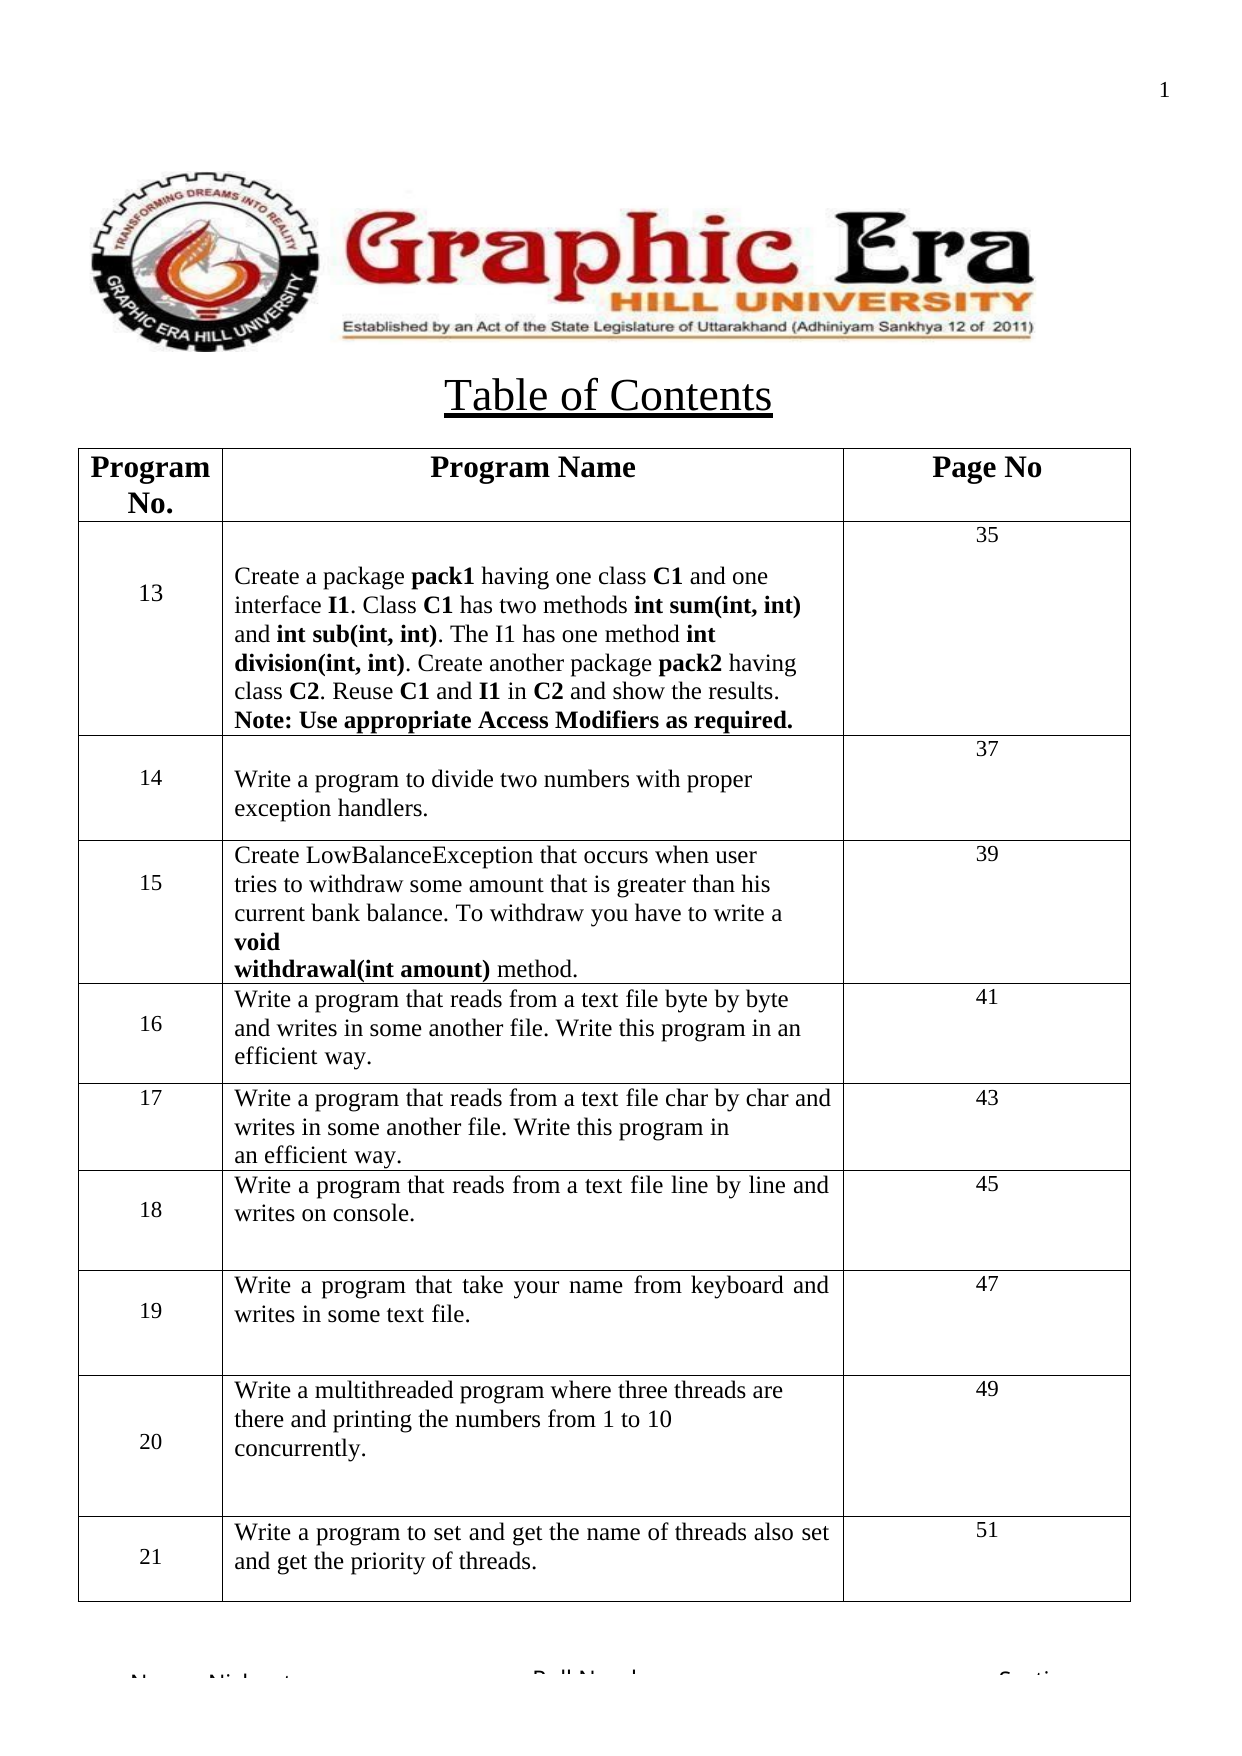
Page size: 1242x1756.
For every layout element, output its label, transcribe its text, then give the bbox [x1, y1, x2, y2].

table_cell Write a program that reads from a text file char by char and writes in some another file. Write this program in an efficient way. [223, 1084, 843, 1170]
table_cell 49 [844, 1376, 1130, 1516]
text Table of Contents [158, 367, 1058, 420]
table_cell 51 [844, 1517, 1130, 1601]
picture [89, 171, 1037, 352]
table_cell 20 [79, 1376, 222, 1516]
table_cell 41 [844, 984, 1130, 1083]
table_cell 47 [844, 1271, 1130, 1374]
table_cell Write a multithreaded program where three threads are there and printing the numbers from 1 to 10 concurrently. [223, 1376, 843, 1516]
table_cell 15 [79, 841, 222, 983]
table_cell 35 [844, 522, 1130, 735]
table_cell Write a program that reads from a text file line by line and writes on console. [223, 1171, 843, 1269]
table_cell Create LowBalanceException that occurs when user tries to withdraw some amount that is greater than his current bank balance. To withdraw you have to write a void withdrawal(int amount) method. [223, 841, 843, 983]
table_header Page No [844, 449, 1130, 521]
table_cell 43 [844, 1084, 1130, 1170]
table_cell 37 [844, 736, 1130, 839]
table_cell 21 [79, 1517, 222, 1601]
table_cell 19 [79, 1271, 222, 1374]
table_cell 16 [79, 984, 222, 1083]
table_cell Write a program to set and get the name of threads also set and get the priority of threads. [223, 1517, 843, 1601]
table_cell 14 [79, 736, 222, 839]
table_cell Write a program that reads from a text file byte by byte and writes in some another file. Write this program in an efficient way. [223, 984, 843, 1083]
table_cell 13 [79, 522, 222, 735]
table_cell 45 [844, 1171, 1130, 1269]
table_header Program Name [223, 449, 843, 521]
table_header Program No. [79, 449, 222, 521]
table_cell Write a program that take your name from keyboard and writes in some text file. [223, 1271, 843, 1374]
table_cell 39 [844, 841, 1130, 983]
table_cell 17 [79, 1084, 222, 1170]
table_cell Create a package pack1 having one class C1 and one interface I1. Class C1 has two methods int sum(int, int) and int sub(int, int). The I1 has one method int division(int, int). Create another package pack2 having class C2. Reuse C1 and I1 in C2 and show the results. Note: Use appropriate Access Modifiers as required. [223, 522, 843, 735]
table_cell 18 [79, 1171, 222, 1269]
table_cell Write a program to divide two numbers with proper exception handlers. [223, 736, 843, 839]
